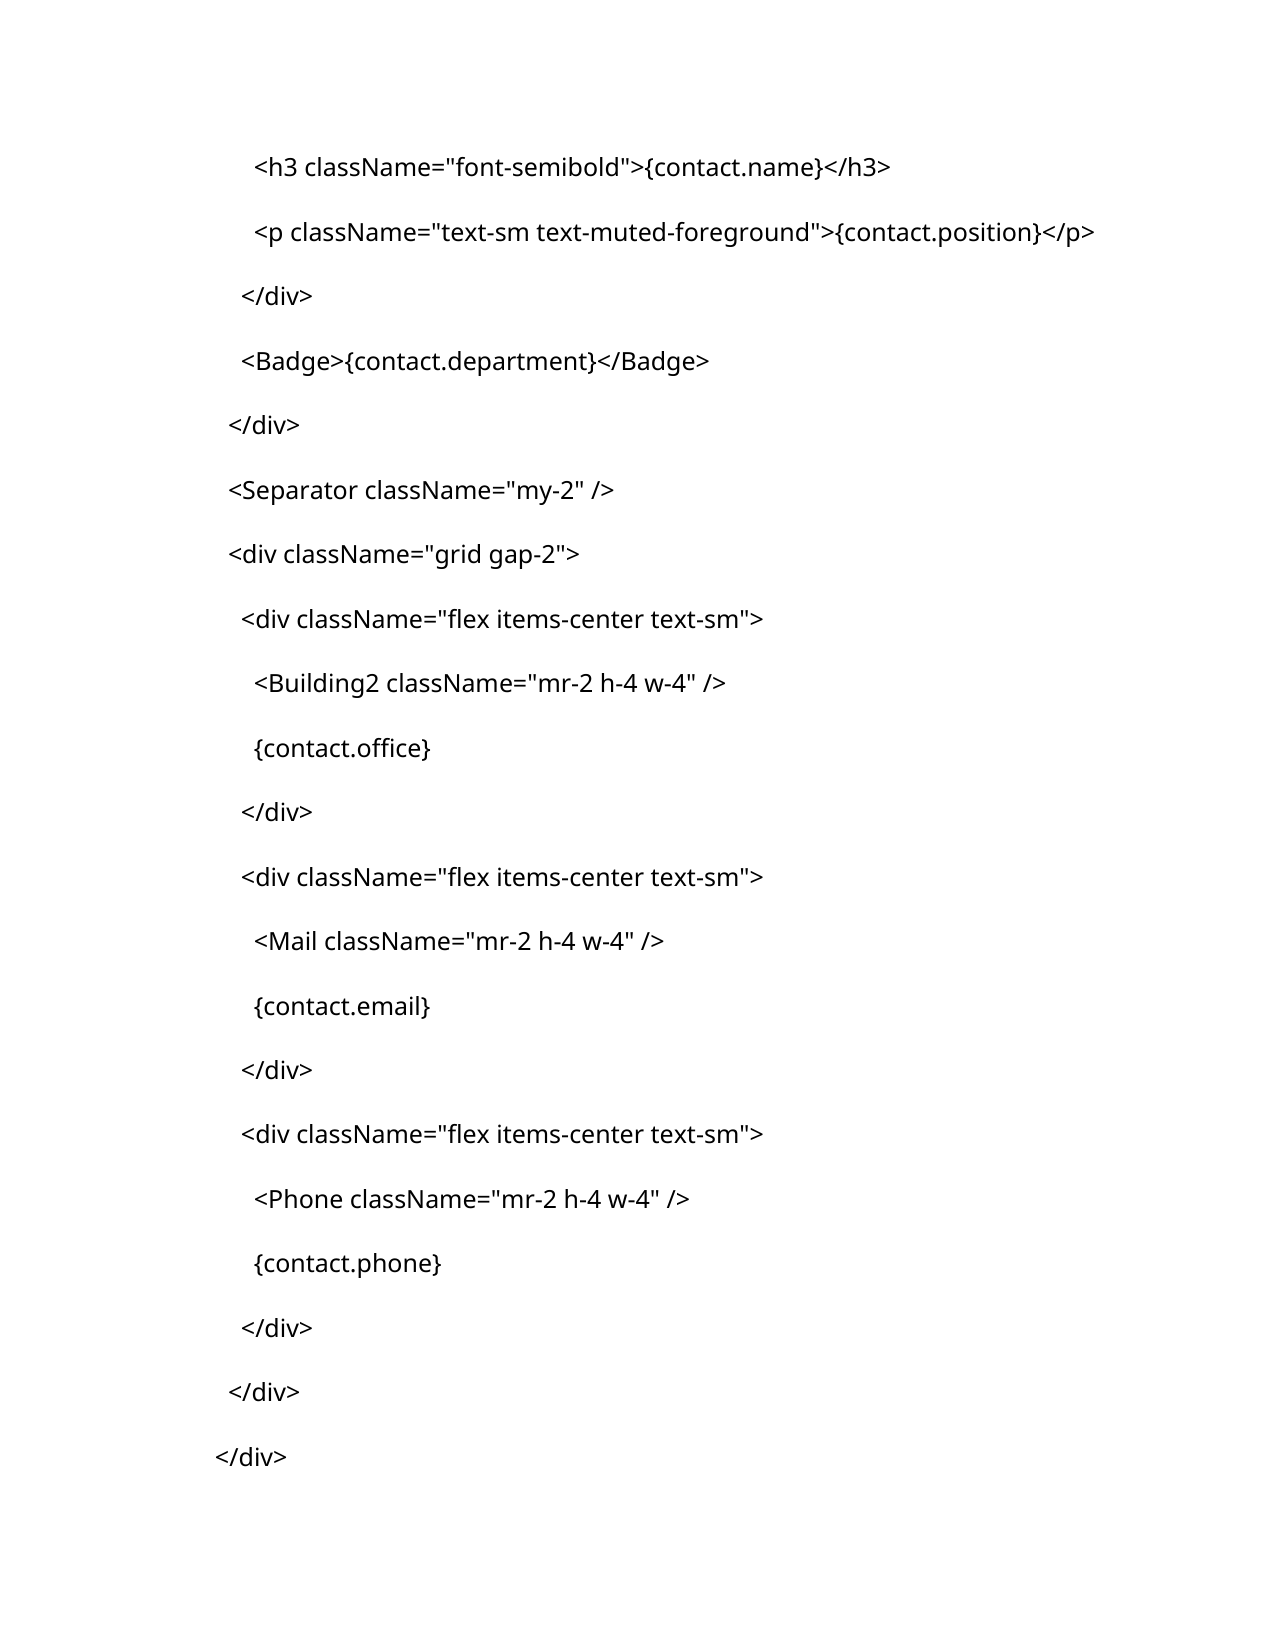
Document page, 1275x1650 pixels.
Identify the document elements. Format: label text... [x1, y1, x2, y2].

text </div> [150, 795, 1125, 829]
text <div className="flex items-center text-sm"> [150, 859, 1125, 893]
text <p className="text-sm text-muted-foreground">{contact.position}</p> [150, 214, 1125, 248]
text <Mail className="mr-2 h-4 w-4" /> [150, 924, 1125, 958]
text <h3 className="font-semibold">{contact.name}</h3> [150, 150, 1125, 184]
text </div> [150, 1439, 1125, 1474]
text <Separator className="my-2" /> [150, 472, 1125, 506]
text </div> [150, 1375, 1125, 1409]
text {contact.office} [150, 730, 1125, 764]
text <Phone className="mr-2 h-4 w-4" /> [150, 1182, 1125, 1216]
text <Building2 className="mr-2 h-4 w-4" /> [150, 666, 1125, 700]
text <div className="flex items-center text-sm"> [150, 1117, 1125, 1151]
text </div> [150, 408, 1125, 442]
text </div> [150, 279, 1125, 313]
text {contact.email} [150, 988, 1125, 1022]
text </div> [150, 1311, 1125, 1345]
text <div className="grid gap-2"> [150, 537, 1125, 571]
text {contact.phone} [150, 1246, 1125, 1280]
text <div className="flex items-center text-sm"> [150, 601, 1125, 635]
text <Badge>{contact.department}</Badge> [150, 343, 1125, 377]
text </div> [150, 1053, 1125, 1087]
